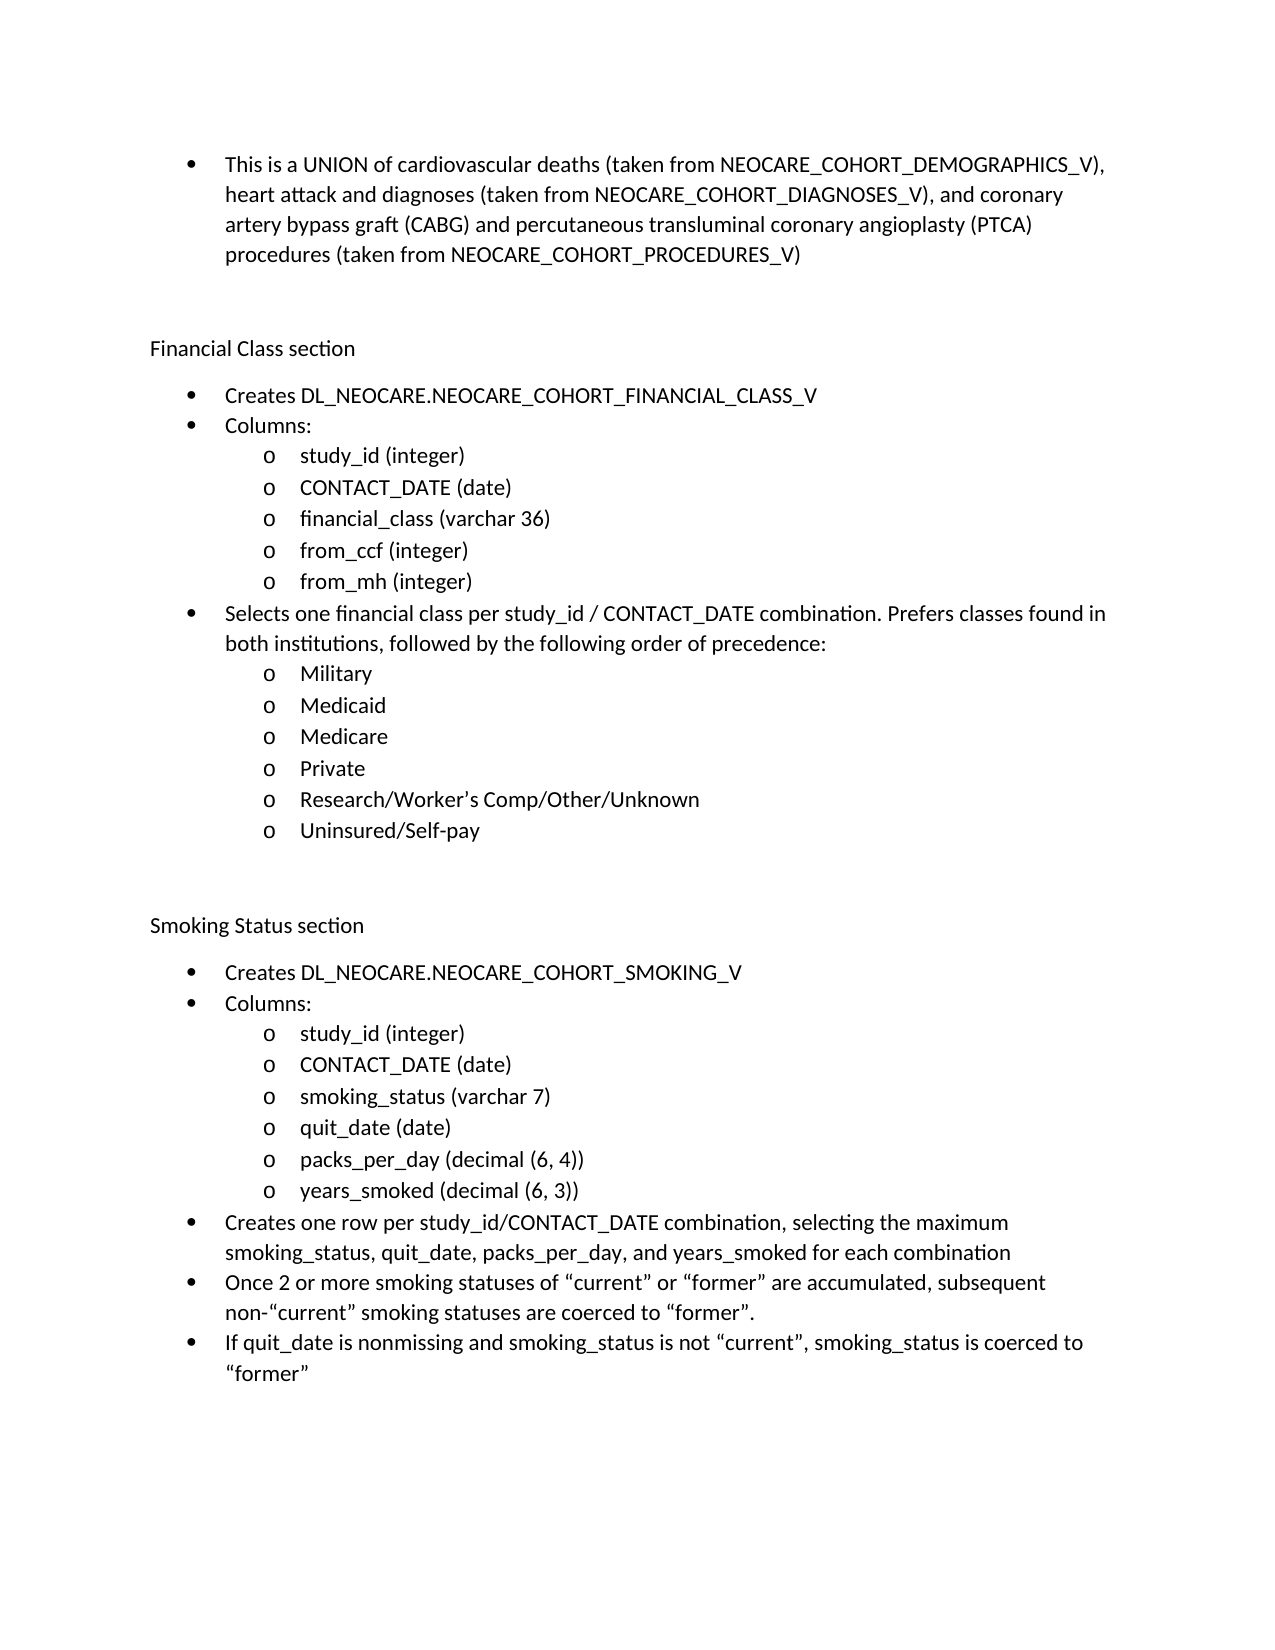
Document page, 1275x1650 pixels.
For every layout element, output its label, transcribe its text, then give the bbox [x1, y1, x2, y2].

list Columns: [187, 989, 1125, 1017]
list financial_class (varchar 36) [262, 504, 1125, 534]
list Medicaid [262, 691, 1125, 720]
list study_id (integer) [262, 1019, 1125, 1048]
list from_ccf (integer) [262, 536, 1125, 565]
list CONTACT_DATE (date) [262, 473, 1125, 502]
list Once 2 or more smoking statuses of “current” or “former” are accumulated, subsequent non-“current” smoking statuses are coerced to “former”. [187, 1268, 1125, 1326]
list If quit_date is nonmissing and smoking_status is not “current”, smoking_status is coerced to “former” [187, 1328, 1125, 1387]
list Creates DL_NEOCARE.NEOCARE_COHORT_FINANCIAL_CLASS_V [187, 381, 1125, 409]
list years_smoked (decimal (6, 3)) [262, 1176, 1125, 1205]
list Private [262, 754, 1125, 783]
list Uninsured/Self-pay [262, 817, 1125, 846]
list Military [262, 659, 1125, 688]
list Creates one row per study_id/CONTACT_DATE combination, selecting the maximum smoking_status, quit_date, packs_per_day, and years_smoked for each combination [187, 1208, 1125, 1266]
list CONTACT_DATE (date) [262, 1050, 1125, 1079]
list This is a UNION of cardiovascular deaths (taken from NEOCARE_COHORT_DEMOGRAPHICS_V), heart attack and diagnoses (taken from NEOCARE_COHORT_DIAGNOSES_V), and coronary artery bypass graft (CABG) and percutaneous transluminal coronary angioplasty (PTCA) procedures (taken from NEOCARE_COHORT_PROCEDURES_V) [187, 150, 1125, 269]
text Financial Class section [150, 334, 1125, 362]
text Smoking Status section [150, 912, 1125, 940]
list Columns: [187, 411, 1125, 439]
list Medicare [262, 722, 1125, 751]
list Creates DL_NEOCARE.NEOCARE_COHORT_SMOKING_V [187, 958, 1125, 987]
list quit_date (date) [262, 1113, 1125, 1142]
list packs_per_day (decimal (6, 4)) [262, 1145, 1125, 1174]
list smoking_status (varchar 7) [262, 1082, 1125, 1111]
list Research/Worker’s Comp/Other/Unknown [262, 785, 1125, 814]
list Selects one financial class per study_id / CONTACT_DATE combination. Prefers classes found in both institutions, followed by the following order of precedence: [187, 599, 1125, 657]
list from_mh (integer) [262, 567, 1125, 597]
list study_id (integer) [262, 442, 1125, 471]
